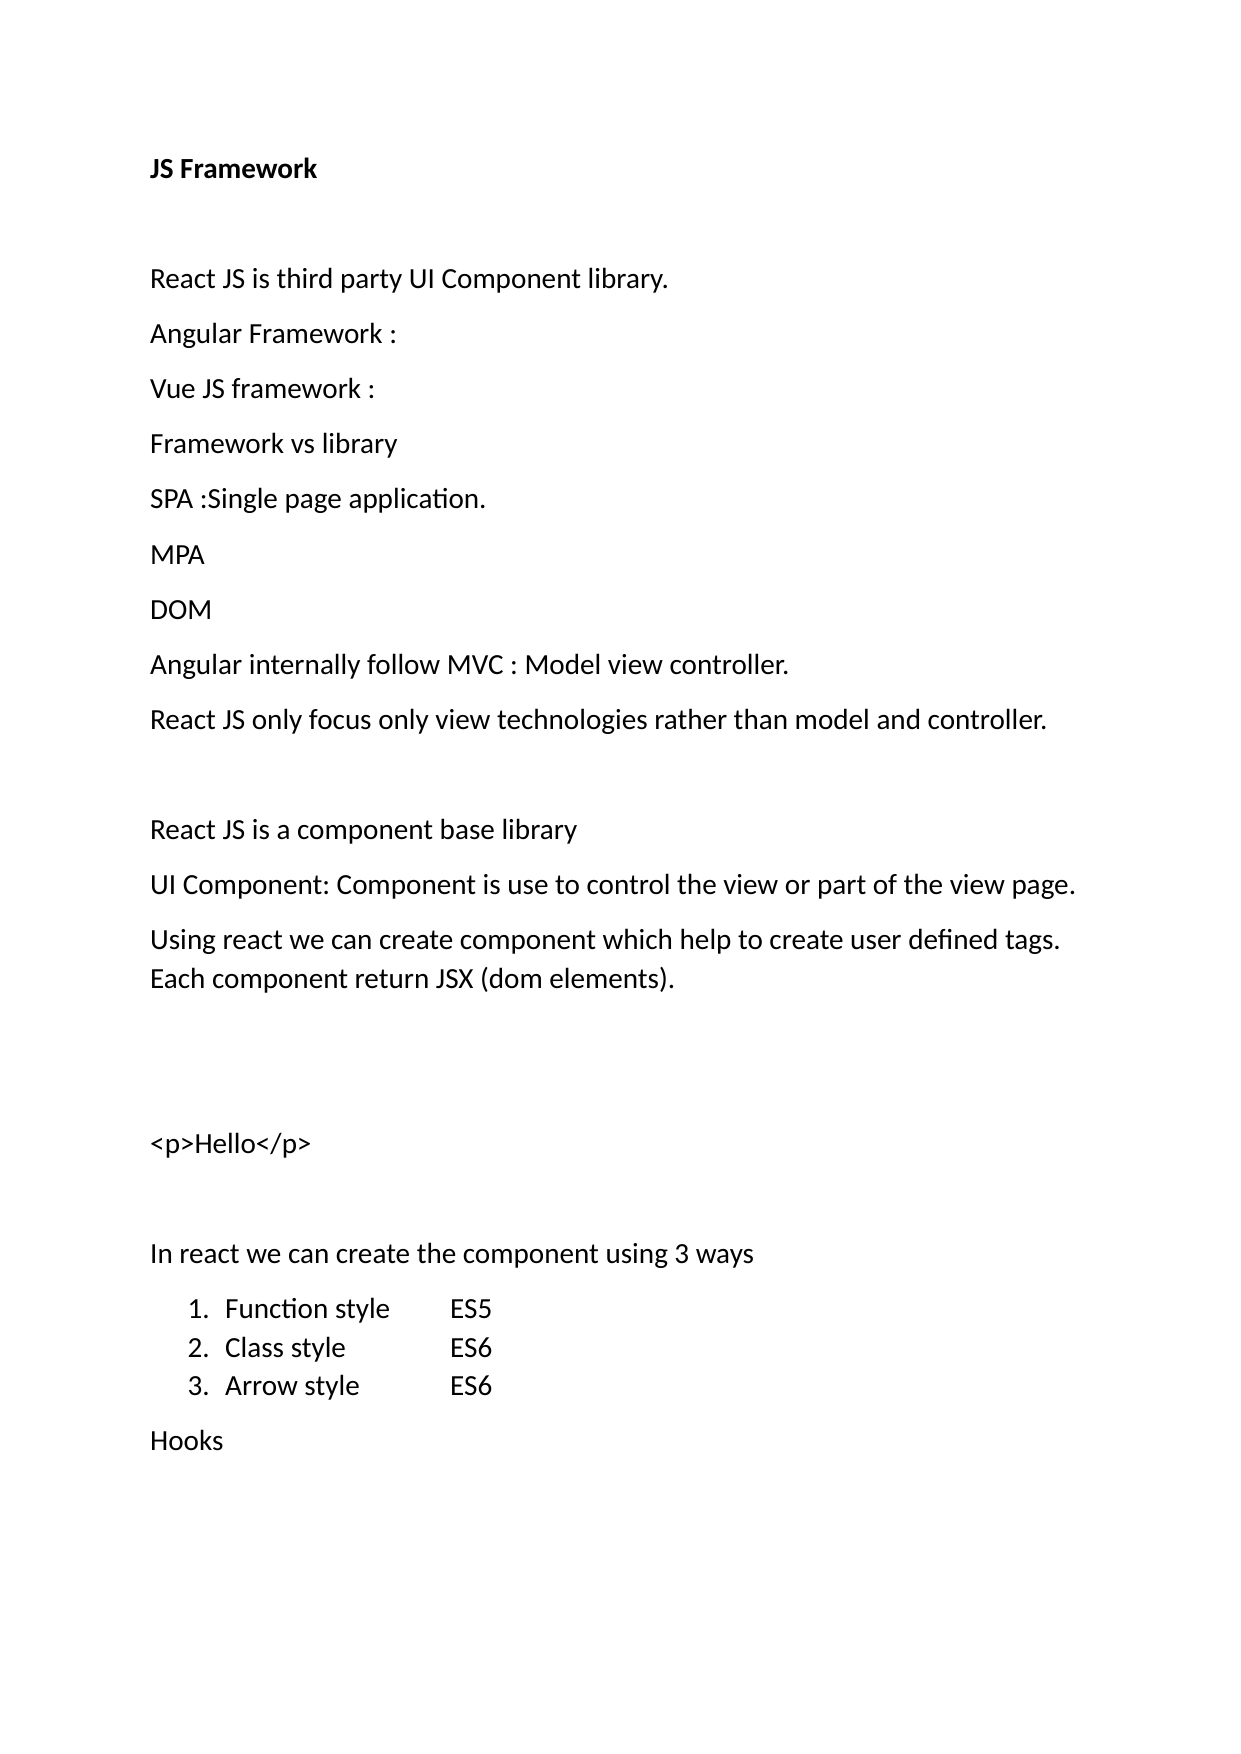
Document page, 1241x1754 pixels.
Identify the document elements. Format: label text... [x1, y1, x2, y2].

text React JS only focus only view technologies rather than model and controller. [150, 701, 1090, 737]
list Class style ES6 [187, 1329, 1090, 1364]
text React JS is a component base library [150, 811, 1090, 847]
text Angular Framework : [150, 315, 1090, 351]
text <p>Hello</p> [150, 1125, 1090, 1161]
text DOM [150, 591, 1090, 626]
text Angular internally follow MVC : Model view controller. [150, 646, 1090, 682]
text Vue JS framework : [150, 370, 1090, 406]
text MPA [150, 536, 1090, 571]
text Hooks [150, 1422, 1090, 1458]
text React JS is third party UI Component library. [150, 260, 1090, 296]
text Framework vs library [150, 426, 1090, 461]
text UI Component: Component is use to control the view or part of the view page. [150, 866, 1090, 902]
list Arrow style ES6 [187, 1367, 1090, 1403]
text SPA :Single page application. [150, 481, 1090, 516]
text JS Framework [150, 150, 1090, 186]
text Using react we can create component which help to create user defined tags. Each component return JSX (dom elements). [150, 921, 1090, 996]
text In react we can create the component using 3 ways [150, 1235, 1090, 1271]
list Function style ES5 [187, 1291, 1090, 1326]
